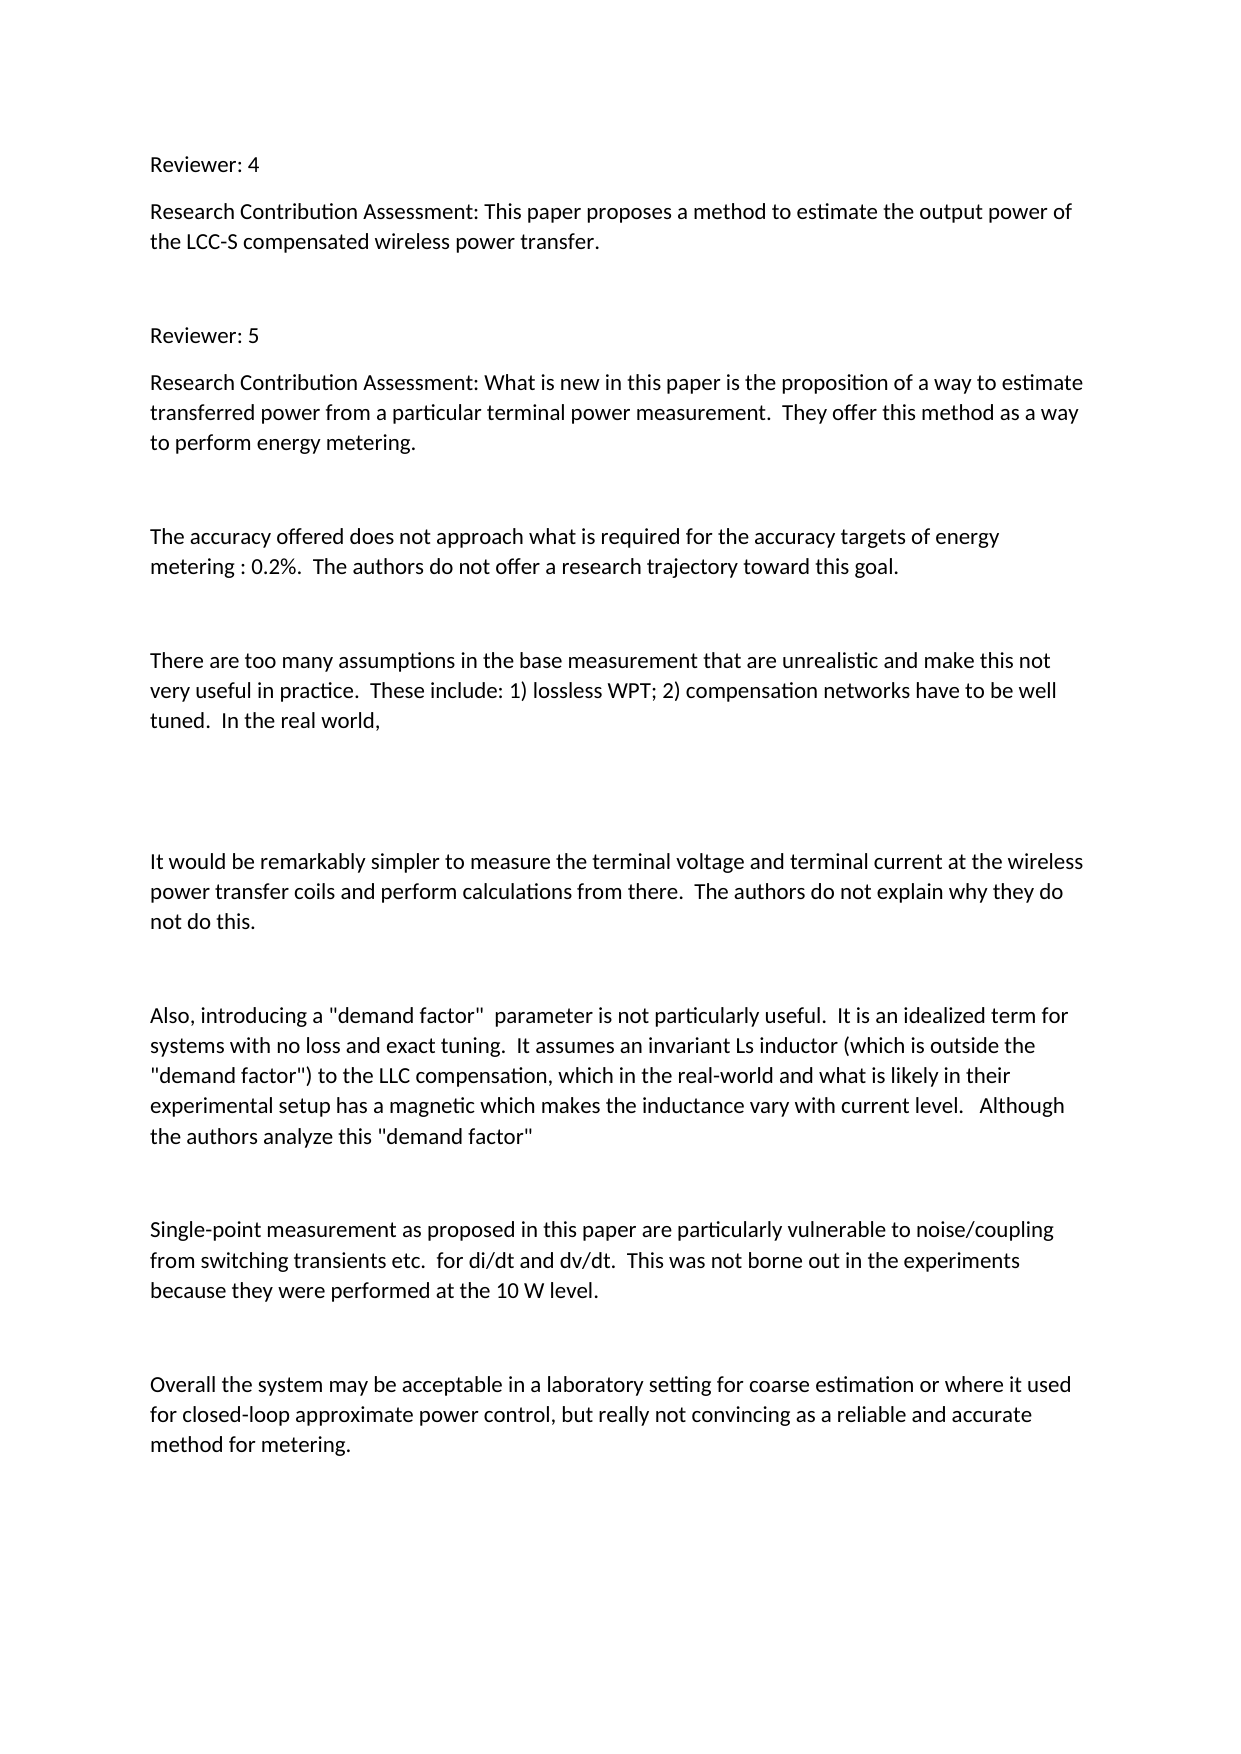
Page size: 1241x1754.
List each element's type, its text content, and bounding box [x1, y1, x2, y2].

text The accuracy offered does not approach what is required for the accuracy targets of energy metering : 0.2%. The authors do not offer a research trajectory toward this goal. [150, 522, 1090, 580]
text There are too many assumptions in the base measurement that are unrealistic and make this not very useful in practice. These include: 1) lossless WPT; 2) compensation networks have to be well tuned. In the real world, [150, 646, 1090, 734]
text It would be remarkably simpler to measure the terminal voltage and terminal current at the wireless power transfer coils and perform calculations from there. The authors do not explain why they do not do this. [150, 847, 1090, 935]
text Research Contribution Assessment: What is new in this paper is the proposition of a way to estimate transferred power from a particular terminal power measurement. They offer this method as a way to perform energy metering. [150, 368, 1090, 456]
text Single-point measurement as proposed in this paper are particularly vulnerable to noise/coupling from switching transients etc. for di/dt and dv/dt. This was not borne out in the experiments because they were performed at the 10 W level. [150, 1216, 1090, 1304]
text Reviewer: 4 [150, 150, 1090, 178]
text Overall the system may be acceptable in a laboratory setting for coarse estimation or where it used for closed-loop approximate power control, but really not convincing as a reliable and accurate method for metering. [150, 1370, 1090, 1458]
text Reviewer: 5 [150, 321, 1090, 349]
text Research Contribution Assessment: This paper proposes a method to estimate the output power of the LCC-S compensated wireless power transfer. [150, 197, 1090, 255]
text Also, introducing a "demand factor" parameter is not particularly useful. It is an idealized term for systems with no loss and exact tuning. It assumes an invariant Ls inductor (which is outside the "demand factor") to the LLC compensation, which in the real-world and what is likely in their experimental setup has a magnetic which makes the inductance vary with current level. Although the authors analyze this "demand factor" [150, 1001, 1090, 1150]
